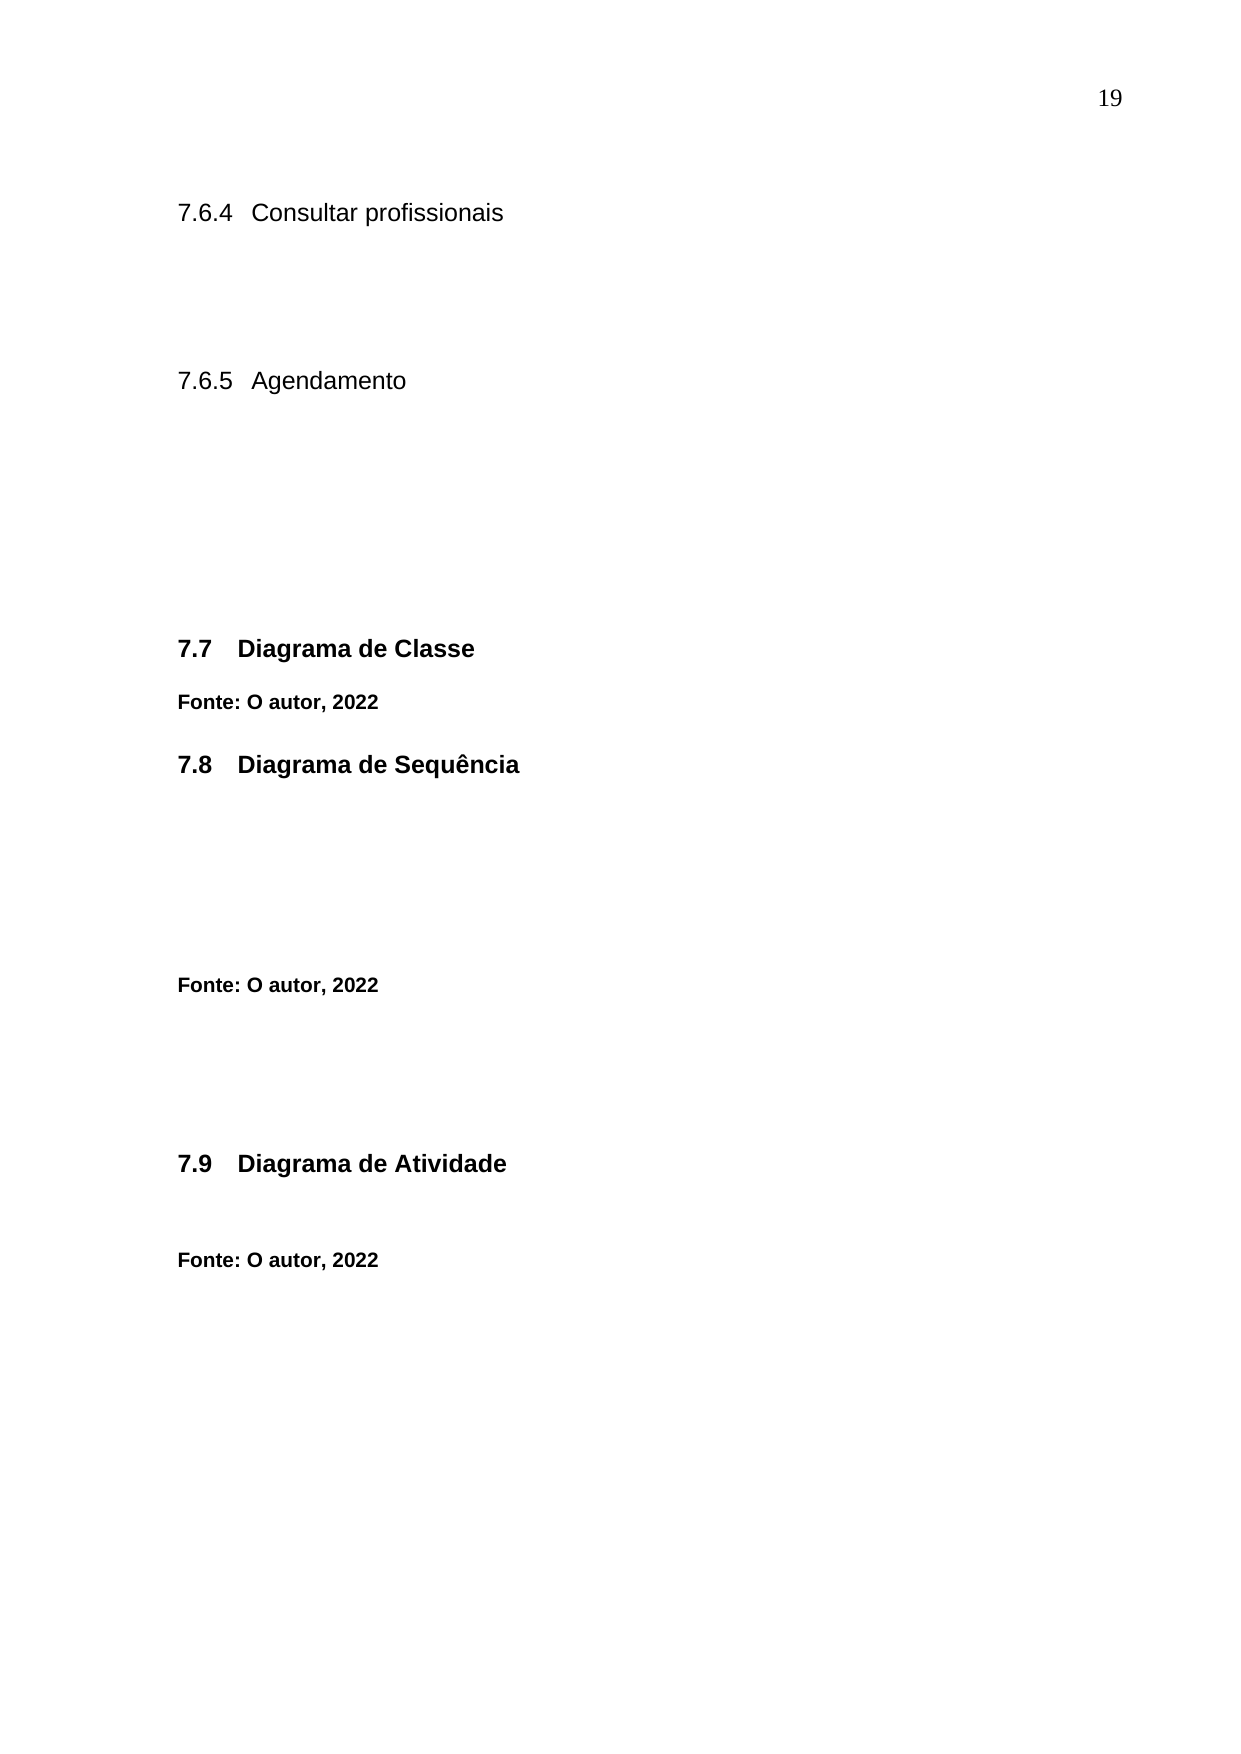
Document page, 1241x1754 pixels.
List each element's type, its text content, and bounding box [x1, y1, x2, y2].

subtitle Diagrama de Atividade [177, 1149, 1122, 1177]
subtitle Consultar profissionais [177, 198, 1122, 226]
text Fonte: O autor, 2022 [177, 689, 1122, 713]
subtitle Agendamento [177, 366, 1122, 395]
subtitle Diagrama de Classe [177, 634, 1122, 663]
text Fonte: O autor, 2022 [177, 973, 1122, 997]
text Fonte: O autor, 2022 [177, 1247, 1122, 1271]
subtitle Diagrama de Sequência [177, 750, 1122, 779]
